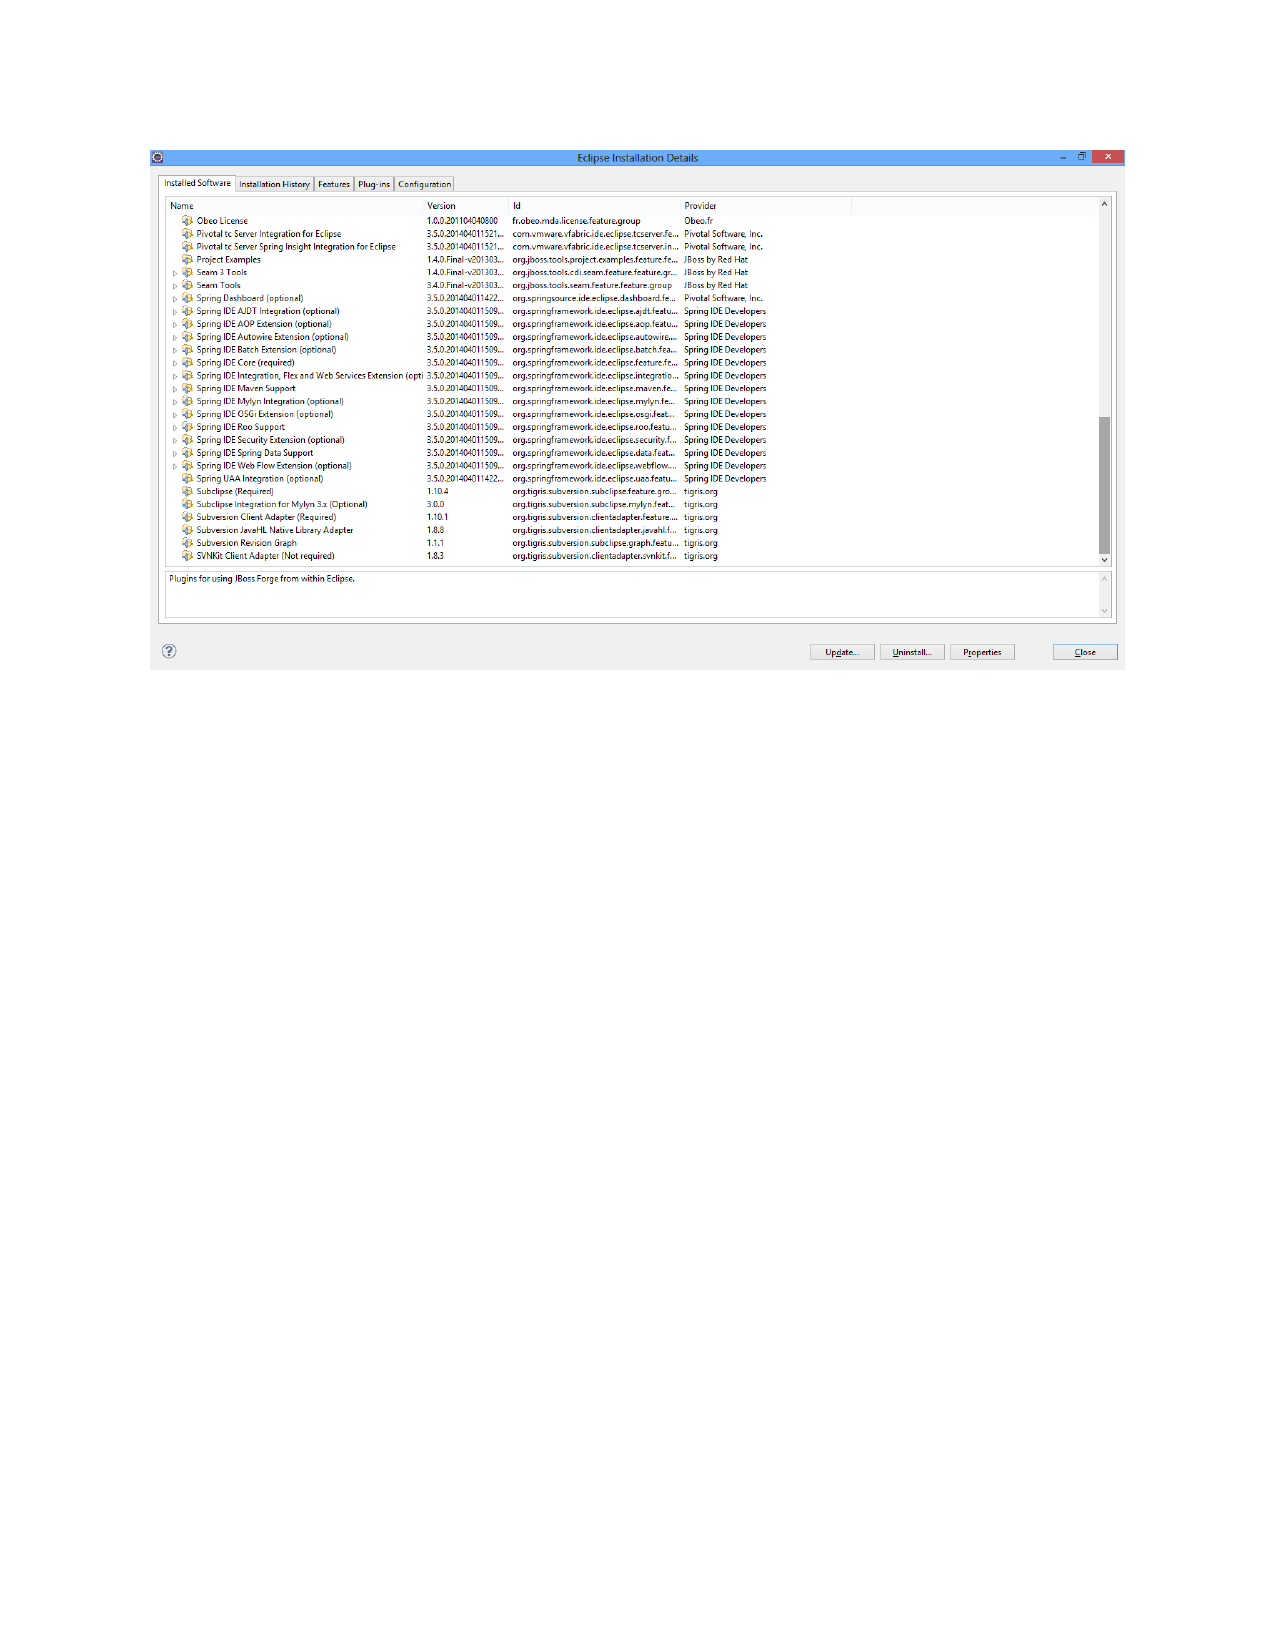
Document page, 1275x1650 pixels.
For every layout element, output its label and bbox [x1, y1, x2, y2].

picture [150, 150, 1125, 670]
